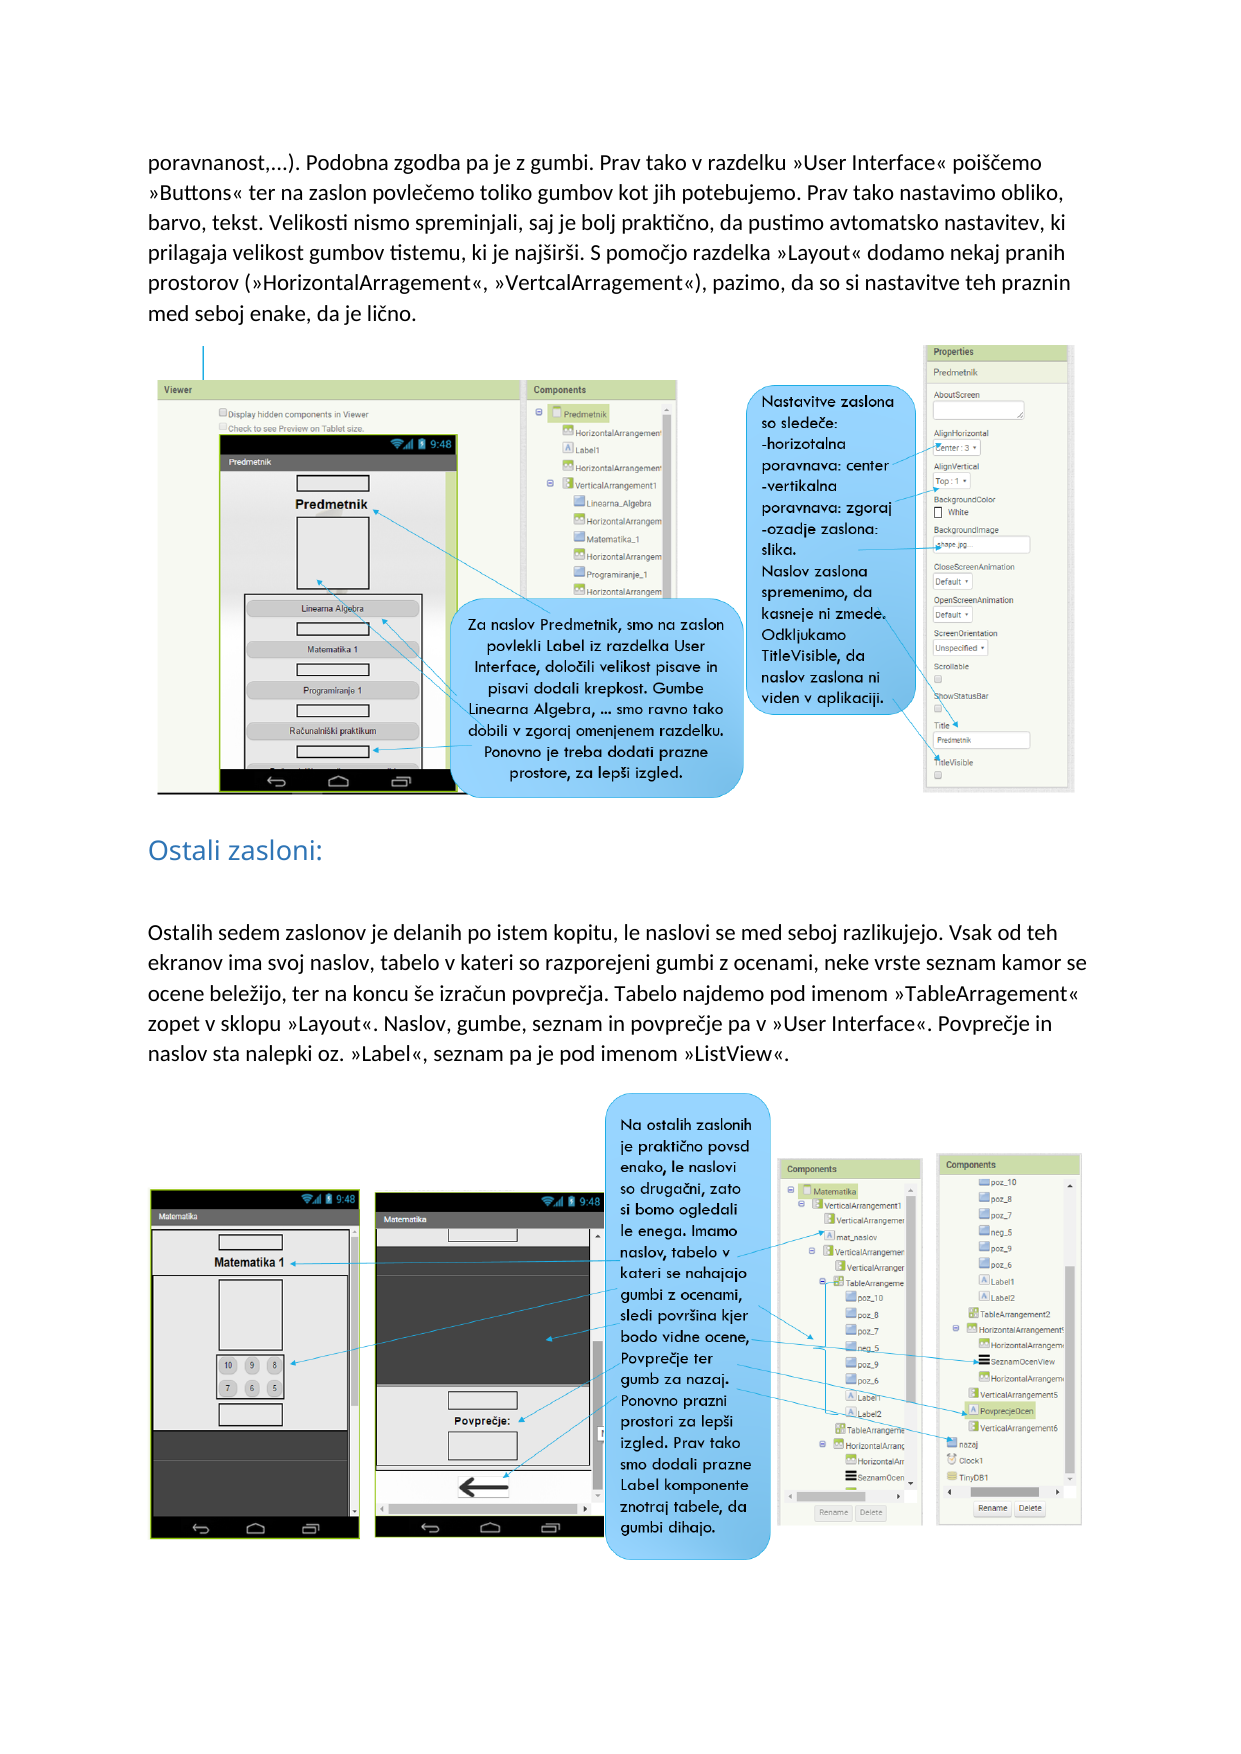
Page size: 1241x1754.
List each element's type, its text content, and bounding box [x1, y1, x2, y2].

text Ostalih sedem zaslonov je delanih po istem kopitu, le naslovi se med seboj razlikujejo. Vsak od teh ekranov ima svoj naslov, tabelo v kateri so razporejeni gumbi z ocenami, neke vrste seznam kamor se ocene beležijo, ter na koncu še izračun povprečja. Tabelo najdemo pod imenom »TableArragement« zopet v sklopu »Layout«. Naslov, gumbe, seznam in povprečje pa v »User Interface«. Povprečje in naslov sta nalepki oz. »Label«, seznam pa je pod imenom »ListView«. [148, 918, 1093, 1067]
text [148, 148, 1093, 327]
picture [147, 1086, 1085, 1571]
picture [147, 345, 1079, 813]
subtitle Ostali zasloni: [148, 832, 1093, 868]
